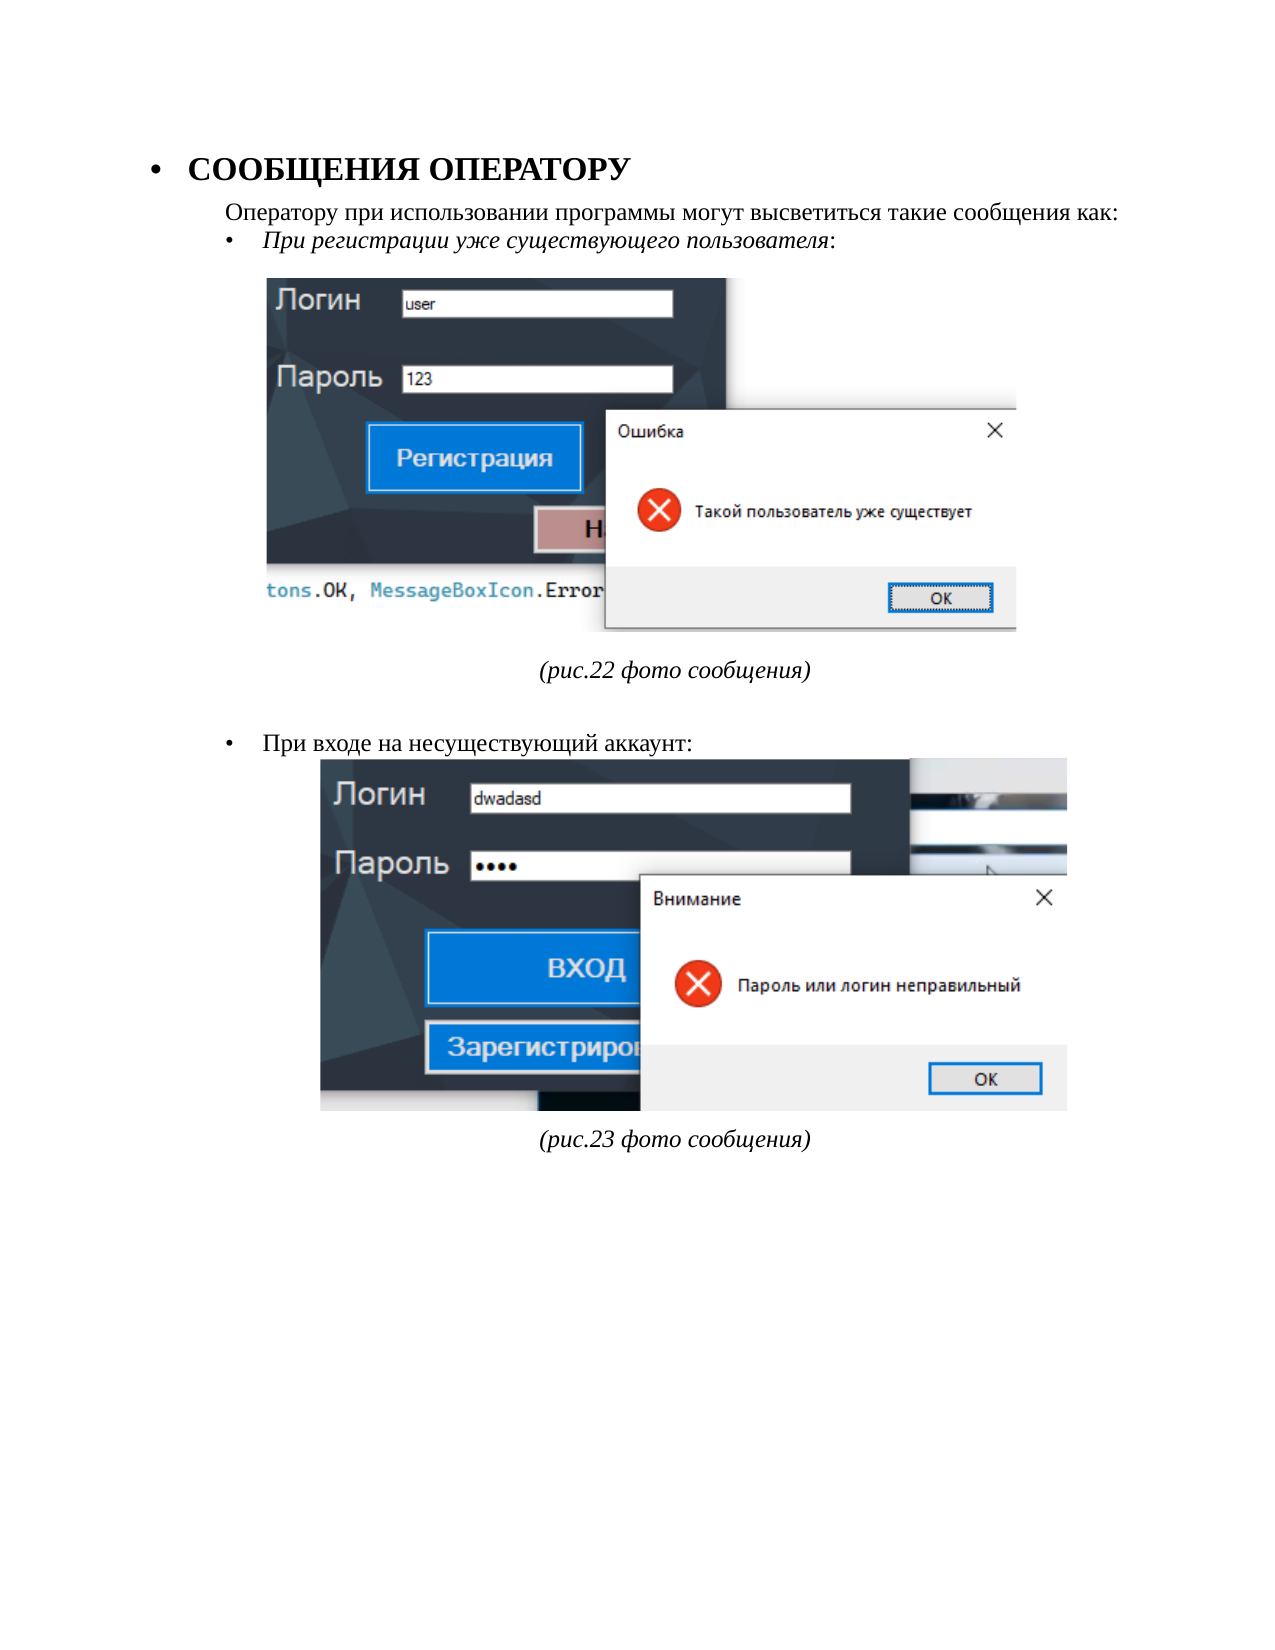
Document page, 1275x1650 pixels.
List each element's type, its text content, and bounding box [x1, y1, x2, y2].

list Сообщения оператору [150, 150, 1125, 187]
text (рис.22 фото сообщения) [225, 655, 1125, 684]
text Оператору при использовании программы могут высветиться такие сообщения как: [225, 200, 1125, 225]
text (рис.23 фото сообщения) [225, 1124, 1125, 1153]
list При входе на несуществующий аккаунт: [225, 721, 1125, 759]
list При регистрации уже существующего пользователя: [225, 225, 1125, 254]
